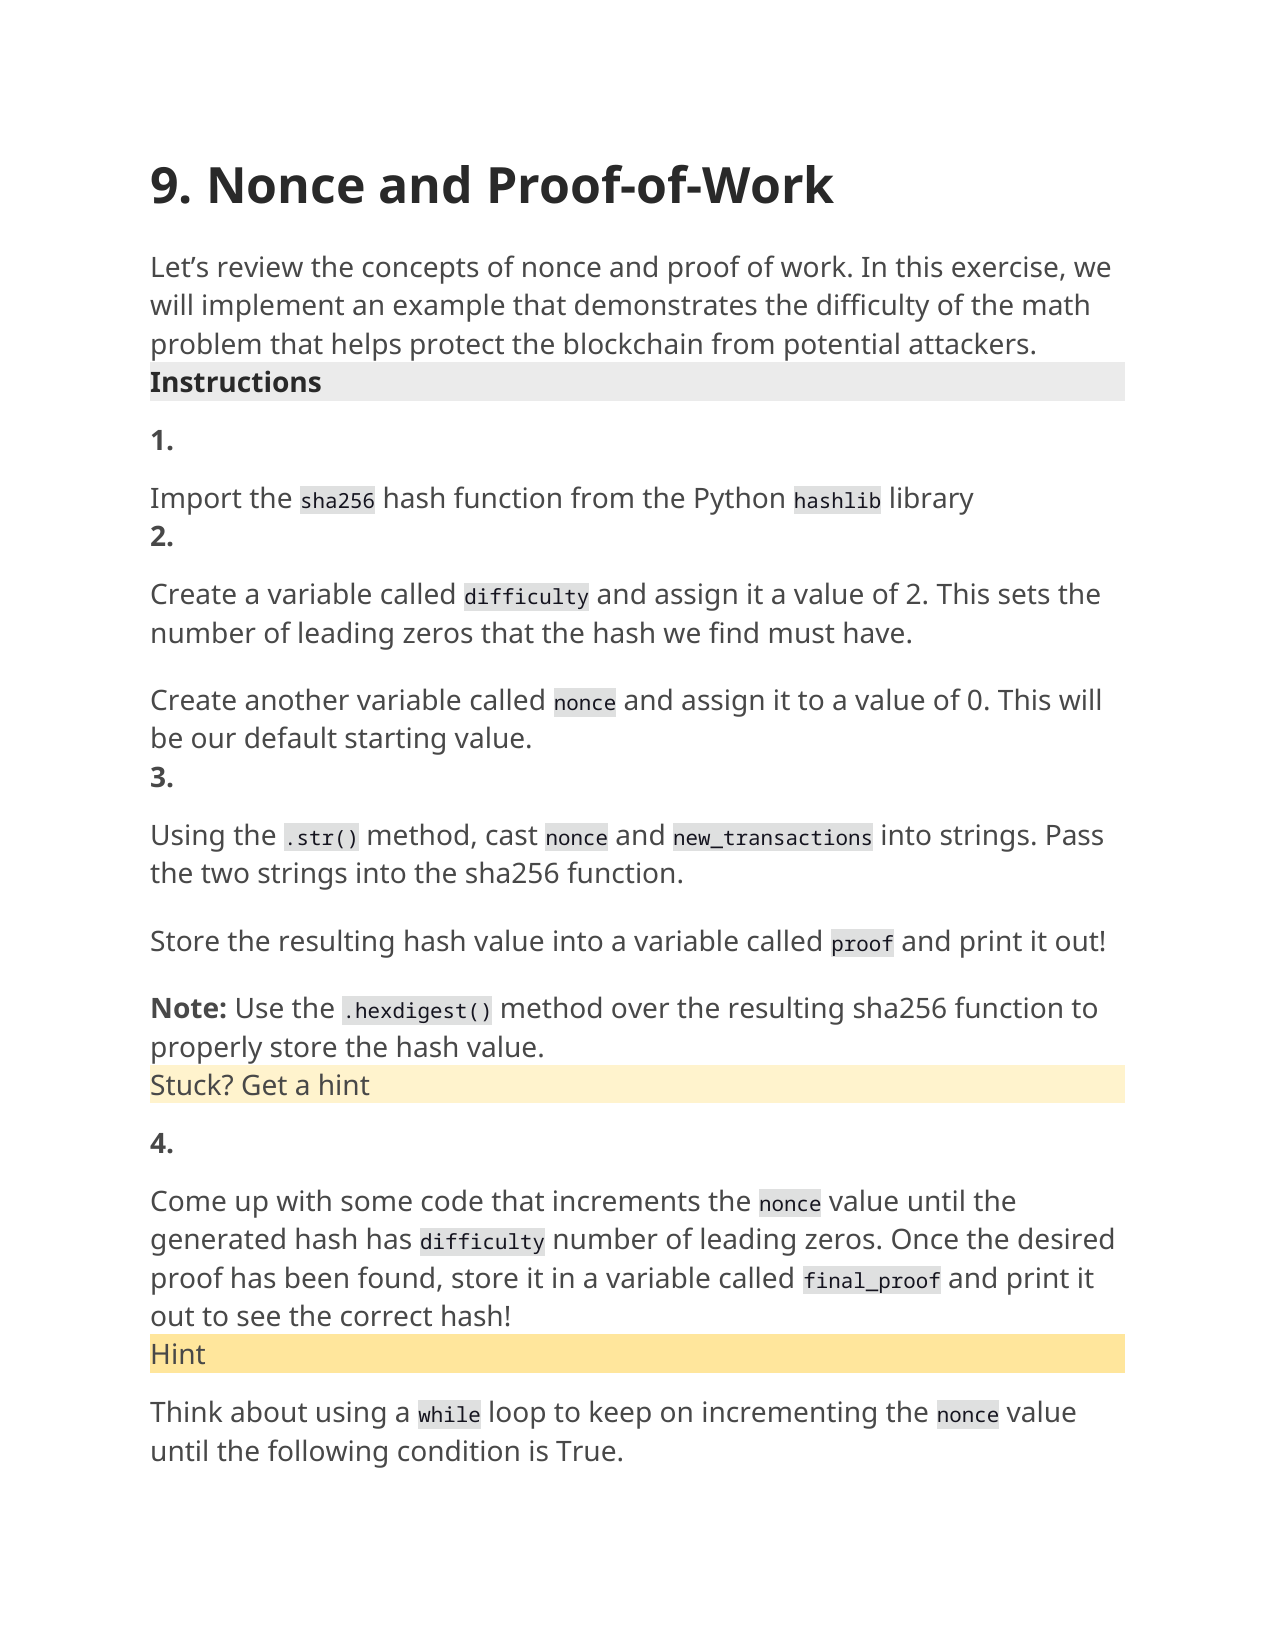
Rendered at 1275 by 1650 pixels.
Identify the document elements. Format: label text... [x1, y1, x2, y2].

text Stuck? Get a hint [150, 1065, 1125, 1103]
text Create a variable called difficulty and assign it a value of 2. This sets the number of leading zeros that the hash we find must have. [150, 575, 1125, 651]
text 4. [150, 1123, 1125, 1162]
text 3. [150, 757, 1125, 796]
text Store the resulting hash value into a variable called proof and print it out! [150, 921, 1125, 959]
text Using the .str() method, cast nonce and new_transactions into strings. Pass the two strings into the sha256 function. [150, 815, 1125, 892]
text Create another variable called nonce and assign it to a value of 0. This will be our default starting value. [150, 681, 1125, 757]
text 1. [150, 420, 1125, 459]
text Let’s review the concepts of nonce and proof of work. In this exercise, we will implement an example that demonstrates the difficulty of the math problem that helps protect the blockchain from potential attackers. [150, 247, 1125, 362]
text Come up with some code that increments the nonce value until the generated hash has difficulty number of leading zeros. Once the desired proof has been found, store it in a variable called final_proof and print it out to see the correct hash! [150, 1181, 1125, 1334]
text Think about using a while loop to keep on incrementing the nonce value until the following condition is True. [150, 1393, 1125, 1469]
text Instructions [150, 362, 1125, 401]
text Import the sha256 hash function from the Python hashlib library [150, 478, 1125, 517]
text Note: Use the .hexdigest() method over the resulting sha256 function to properly store the hash value. [150, 988, 1125, 1065]
text Hint [150, 1334, 1125, 1373]
text 2. [150, 517, 1125, 555]
subtitle 9. Nonce and Proof-of-Work [150, 150, 1125, 218]
